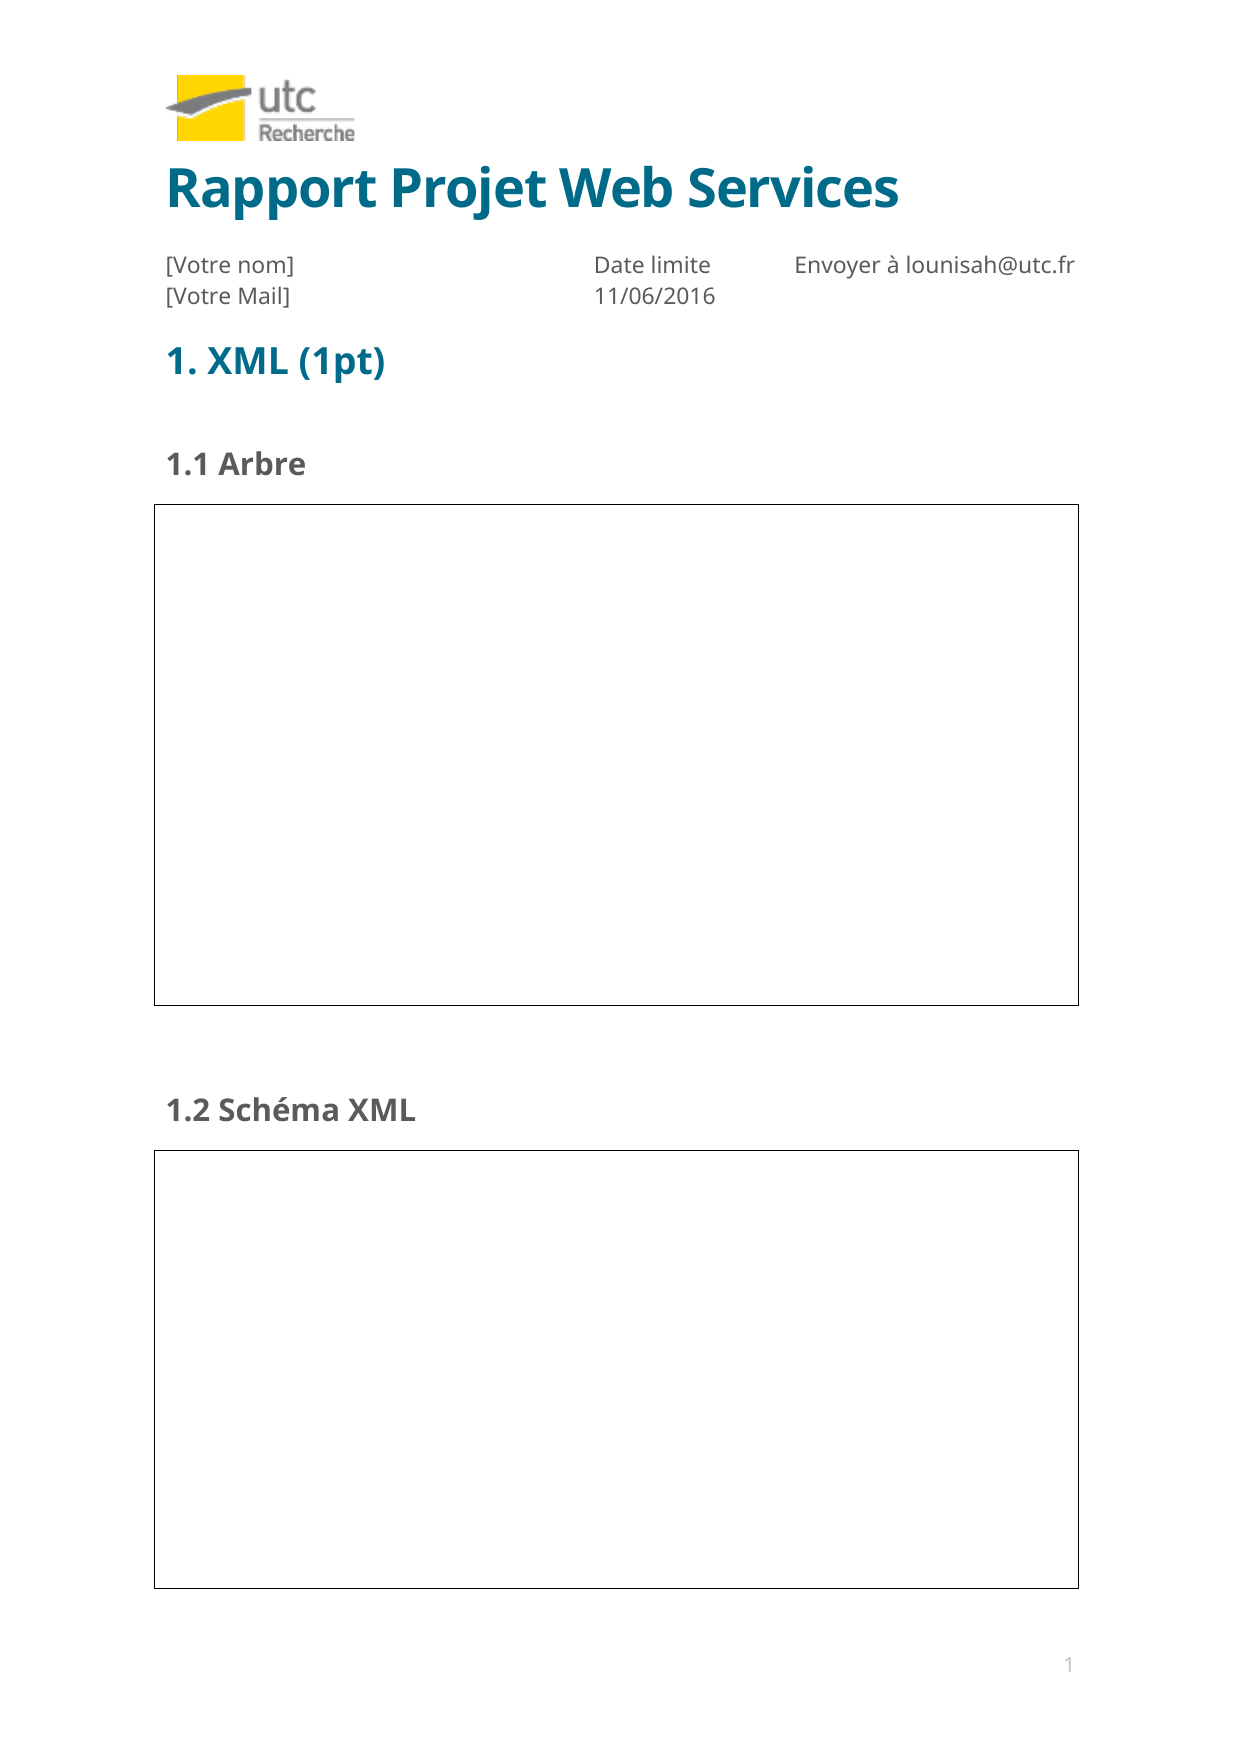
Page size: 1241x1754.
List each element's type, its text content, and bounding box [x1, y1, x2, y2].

table_header Envoyer à lounisah@utc.fr [747, 249, 1075, 309]
table_header [155, 1151, 1078, 1588]
subtitle 1. XML (1pt) [165, 334, 1075, 385]
title Rapport Projet Web Services [165, 150, 1075, 224]
table_header [Votre nom] [Votre Mail] [165, 249, 594, 309]
subtitle 1.2 Schéma XML [165, 1088, 1075, 1131]
subtitle 1.1 Arbre [165, 442, 1075, 485]
table_header [155, 505, 1078, 1005]
table_header Date limite 11/06/2016 [594, 249, 747, 309]
picture [165, 75, 355, 141]
